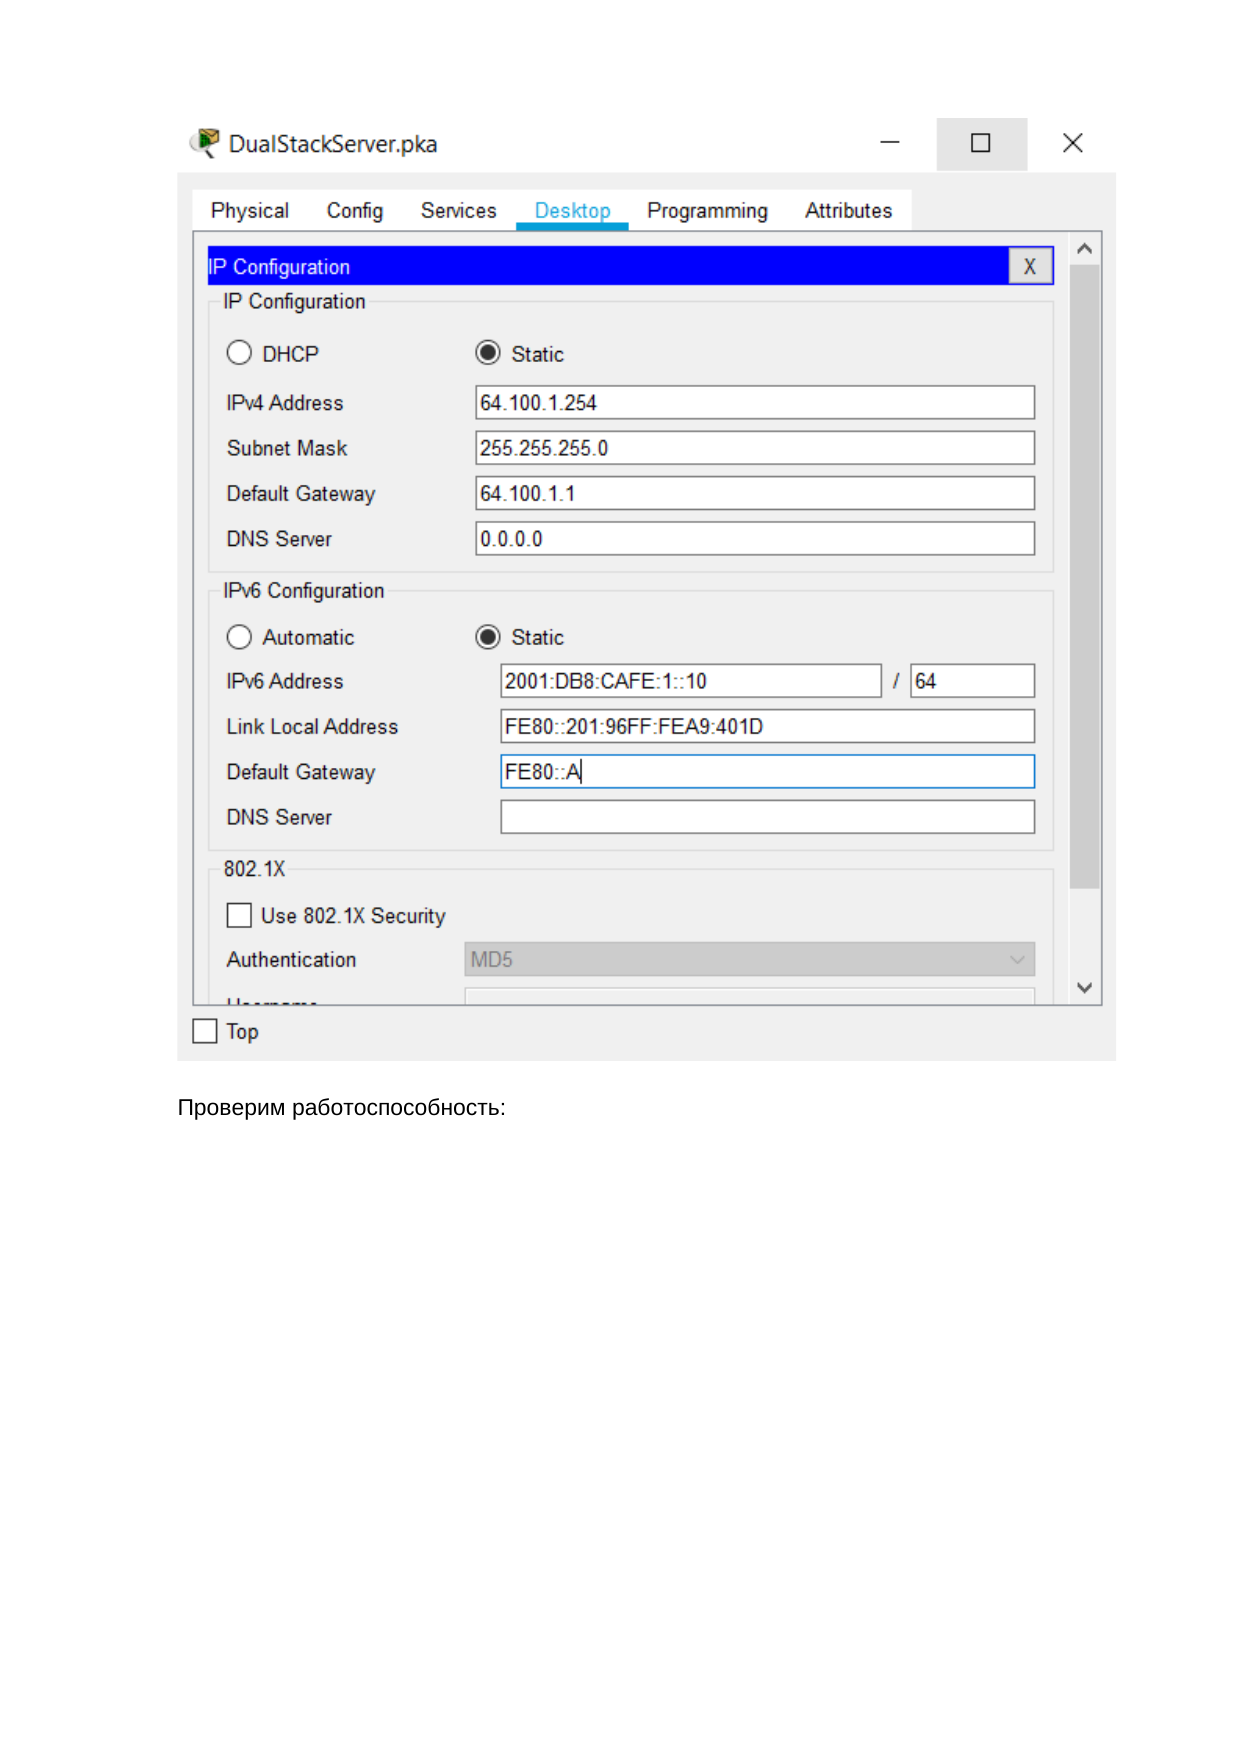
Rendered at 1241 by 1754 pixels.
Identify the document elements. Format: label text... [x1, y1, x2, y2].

picture [177, 118, 1117, 1061]
text Проверим работоспособность: [177, 1094, 1152, 1121]
